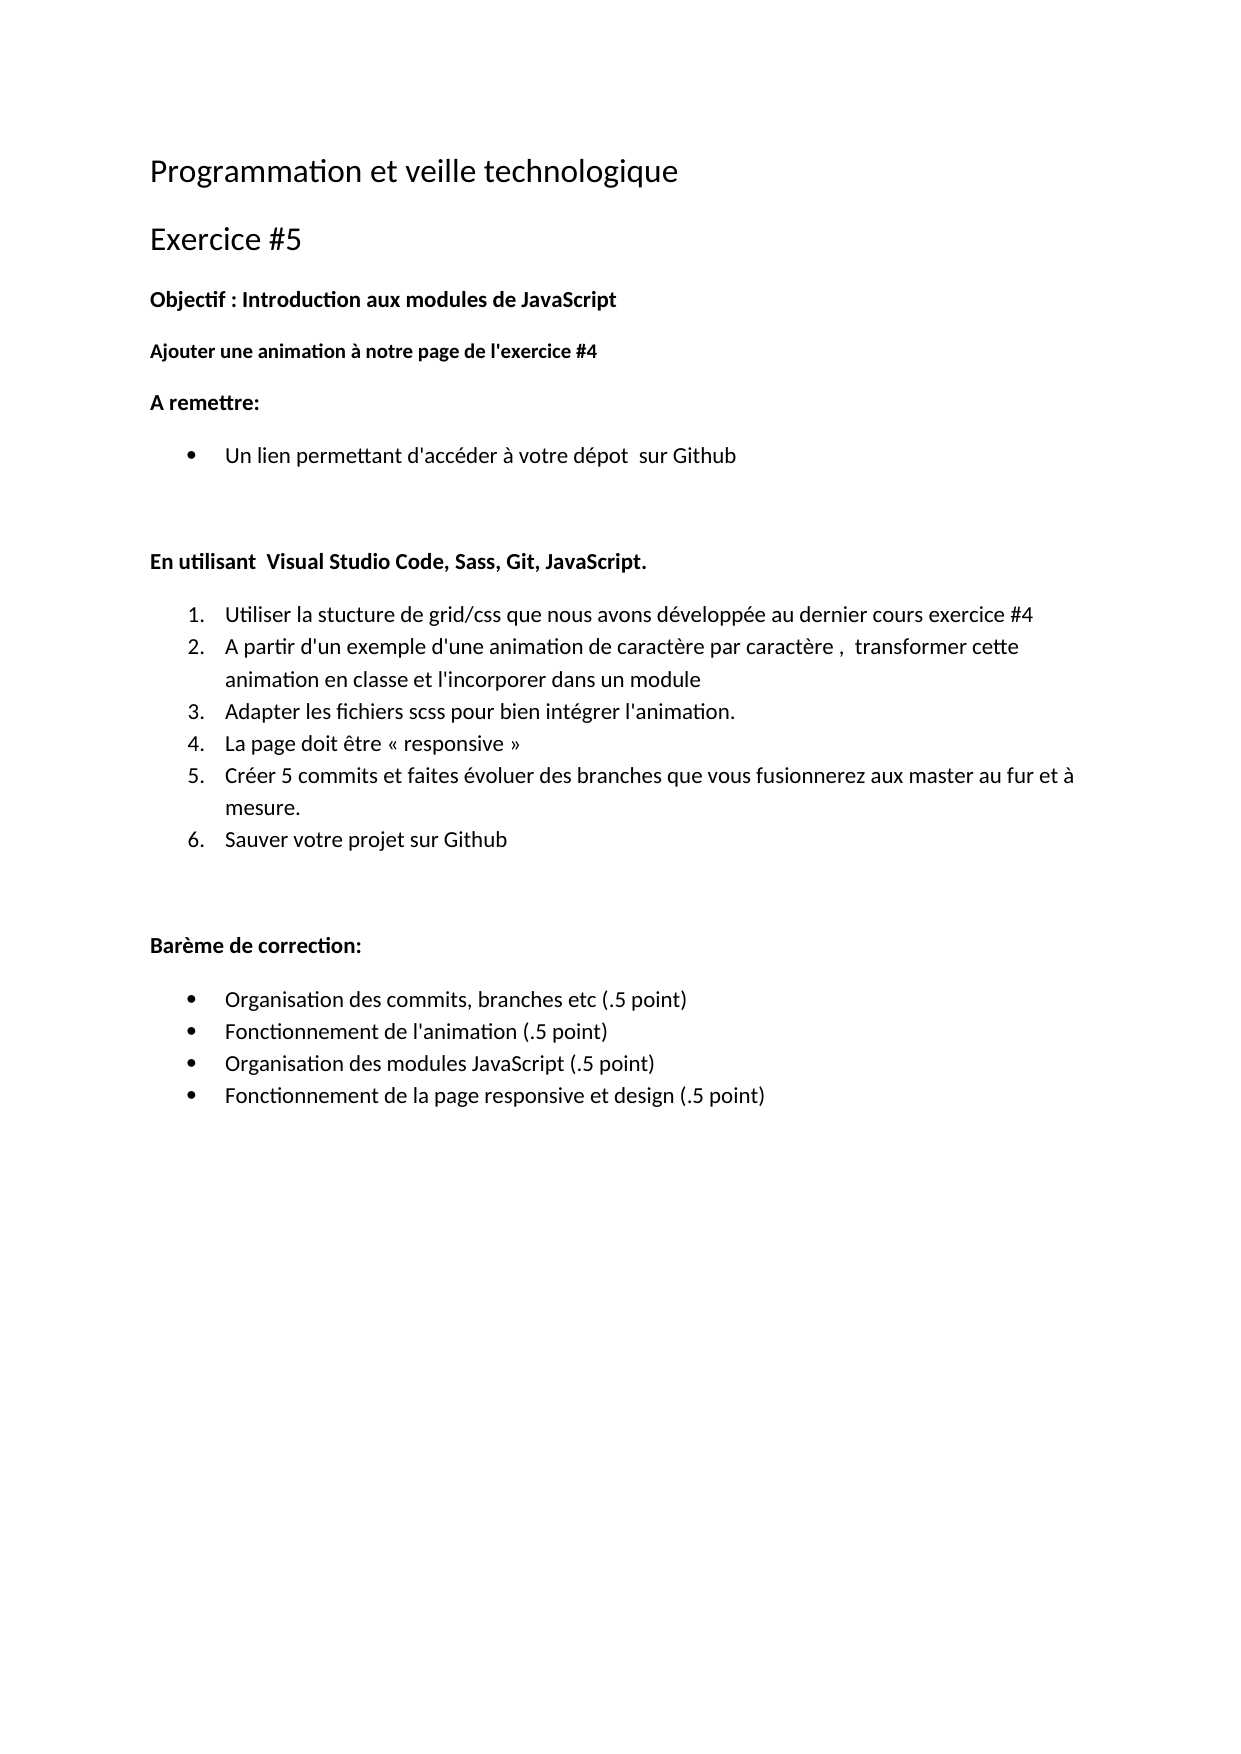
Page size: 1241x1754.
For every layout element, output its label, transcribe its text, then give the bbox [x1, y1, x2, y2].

text Objectif : Introduction aux modules de JavaScript [150, 285, 1090, 313]
list Fonctionnement de la page responsive et design (.5 point) [187, 1081, 1090, 1109]
text Exercice #5 [150, 218, 1090, 258]
text En utilisant Visual Studio Code, Sass, Git, JavaScript. [150, 547, 1090, 575]
list La page doit être « responsive » [187, 729, 1090, 757]
text A remettre: [150, 388, 1090, 416]
list Sauver votre projet sur Github [187, 826, 1090, 854]
list Fonctionnement de l'animation (.5 point) [187, 1017, 1090, 1045]
list Créer 5 commits et faites évoluer des branches que vous fusionnerez aux master au fur et à mesure. [187, 761, 1090, 821]
list Organisation des modules JavaScript (.5 point) [187, 1049, 1090, 1077]
list Utiliser la stucture de grid/css que nous avons développée au dernier cours exercice #4 [187, 600, 1090, 628]
text Ajouter une animation à notre page de l'exercice #4 [150, 338, 1090, 364]
text Programmation et veille technologique [150, 150, 1090, 191]
list Adapter les fichiers scss pour bien intégrer l'animation. [187, 697, 1090, 725]
list Un lien permettant d'accéder à votre dépot sur Github [187, 441, 1090, 469]
text Barème de correction: [150, 932, 1090, 960]
list Organisation des commits, branches etc (.5 point) [187, 985, 1090, 1013]
list A partir d'un exemple d'une animation de caractère par caractère , transformer cette animation en classe et l'incorporer dans un module [187, 632, 1090, 693]
